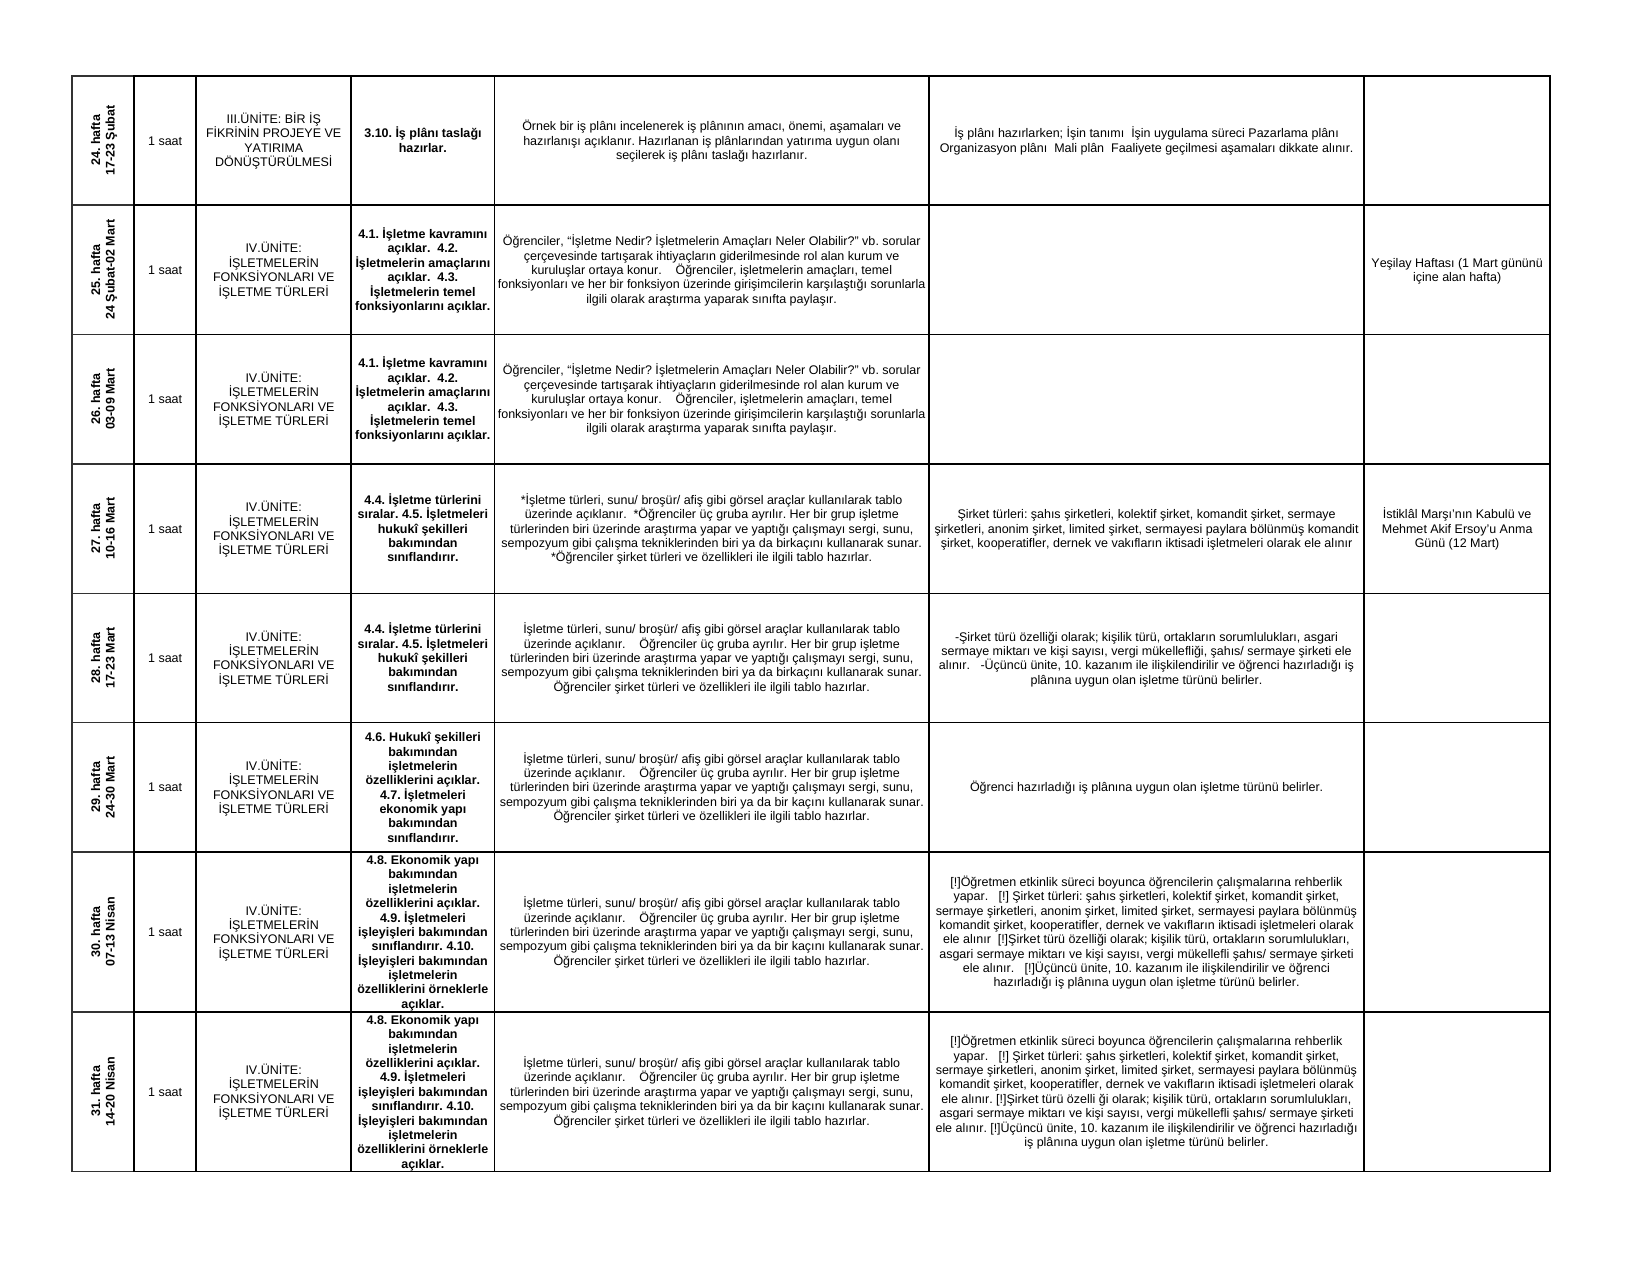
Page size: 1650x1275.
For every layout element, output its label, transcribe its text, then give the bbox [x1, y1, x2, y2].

table_cell [1365, 853, 1549, 1011]
table_cell Şirket türleri: şahıs şirketleri, kolektif şirket, komandit şirket, sermaye şirketleri, anonim şirket, limited şirket, sermayesi paylara bölünmüş komandit şirket, kooperatifler, dernek ve vakıfların iktisadi işletmeleri olarak ele alınır [930, 465, 1363, 592]
table_cell -Şirket türü özelliği olarak; kişilik türü, ortakların sorumlulukları, asgari sermaye miktarı ve kişi sayısı, vergi mükellefliği, şahıs/ sermaye şirketi ele alınır. -Üçüncü ünite, 10. kazanım ile ilişkilendirilir ve öğrenci hazırladığı iş plânına uygun olan işletme türünü belirler. [930, 594, 1363, 722]
table_cell 25. hafta 24 Şubat-02 Mart [73, 206, 133, 334]
table_cell 1 saat [135, 206, 195, 334]
table_cell 4.8. Ekonomik yapı bakımından işletmelerin özelliklerini açıklar. 4.9. İşletmeleri işleyişleri bakımından sınıflandırır. 4.10. İşleyişleri bakımından işletmelerin özelliklerini örneklerle açıklar. [352, 1013, 494, 1171]
table_cell İstiklâl Marşı’nın Kabulü ve Mehmet Akif Ersoy’u Anma Günü (12 Mart) [1365, 465, 1549, 592]
table_cell 29. hafta 24-30 Mart [73, 723, 133, 851]
table_cell [1365, 1013, 1549, 1171]
table_cell 4.8. Ekonomik yapı bakımından işletmelerin özelliklerini açıklar. 4.9. İşletmeleri işleyişleri bakımından sınıflandırır. 4.10. İşleyişleri bakımından işletmelerin özelliklerini örneklerle açıklar. [352, 853, 494, 1011]
table_cell IV.ÜNİTE: İŞLETMELERİN FONKSİYONLARI VE İŞLETME TÜRLERİ [197, 206, 350, 334]
table_cell 4.6. Hukukî şekilleri bakımından işletmelerin özelliklerini açıklar. 4.7. İşletmeleri ekonomik yapı bakımından sınıflandırır. [352, 723, 494, 851]
table_cell [1365, 723, 1549, 851]
table_cell İşletme türleri, sunu/ broşür/ afiş gibi görsel araçlar kullanılarak tablo üzerinde açıklanır. Öğrenciler üç gruba ayrılır. Her bir grup işletme türlerinden biri üzerinde araştırma yapar ve yaptığı çalışmayı sergi, sunu, sempozyum gibi çalışma tekniklerinden biri ya da bir kaçını kullanarak sunar. Öğrenciler şirket türleri ve özellikleri ile ilgili tablo hazırlar. [495, 723, 928, 851]
table_cell 27. hafta 10-16 Mart [73, 465, 133, 592]
table_cell Öğrenci hazırladığı iş plânına uygun olan işletme türünü belirler. [930, 723, 1363, 851]
table_cell IV.ÜNİTE: İŞLETMELERİN FONKSİYONLARI VE İŞLETME TÜRLERİ [197, 853, 350, 1011]
table_cell İşletme türleri, sunu/ broşür/ afiş gibi görsel araçlar kullanılarak tablo üzerinde açıklanır. Öğrenciler üç gruba ayrılır. Her bir grup işletme türlerinden biri üzerinde araştırma yapar ve yaptığı çalışmayı sergi, sunu, sempozyum gibi çalışma tekniklerinden biri ya da bir kaçını kullanarak sunar. Öğrenciler şirket türleri ve özellikleri ile ilgili tablo hazırlar. [495, 1013, 928, 1171]
table_cell IV.ÜNİTE: İŞLETMELERİN FONKSİYONLARI VE İŞLETME TÜRLERİ [197, 335, 350, 463]
table_cell [1365, 335, 1549, 463]
table_cell 3.10. İş plânı taslağı hazırlar. [352, 77, 494, 204]
table_cell 1 saat [135, 594, 195, 722]
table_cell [197, 1013, 350, 1171]
table_cell IV.ÜNİTE: İŞLETMELERİN FONKSİYONLARI VE İŞLETME TÜRLERİ [197, 594, 350, 722]
table_cell 1 saat [135, 77, 195, 204]
table_cell 4.4. İşletme türlerini sıralar. 4.5. İşletmeleri hukukî şekilleri bakımından sınıflandırır. [352, 465, 494, 592]
table_cell İşletme türleri, sunu/ broşür/ afiş gibi görsel araçlar kullanılarak tablo üzerinde açıklanır. Öğrenciler üç gruba ayrılır. Her bir grup işletme türlerinden biri üzerinde araştırma yapar ve yaptığı çalışmayı sergi, sunu, sempozyum gibi çalışma tekniklerinden biri ya da bir kaçını kullanarak sunar. Öğrenciler şirket türleri ve özellikleri ile ilgili tablo hazırlar. [495, 853, 928, 1011]
table_cell Yeşilay Haftası (1 Mart gününü içine alan hafta) [1365, 206, 1549, 334]
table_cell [930, 77, 1363, 204]
table_cell Öğrenciler, “İşletme Nedir? İşletmelerin Amaçları Neler Olabilir?” vb. sorular çerçevesinde tartışarak ihtiyaçların giderilmesinde rol alan kurum ve kuruluşlar ortaya konur. Öğrenciler, işletmelerin amaçları, temel fonksiyonları ve her bir fonksiyon üzerinde girişimcilerin karşılaştığı sorunlarla ilgili olarak araştırma yaparak sınıfta paylaşır. [495, 206, 928, 334]
table_cell [!]Öğretmen etkinlik süreci boyunca öğrencilerin çalışmalarına rehberlik yapar. [!] Şirket türleri: şahıs şirketleri, kolektif şirket, komandit şirket, sermaye şirketleri, anonim şirket, limited şirket, sermayesi paylara bölünmüş komandit şirket, kooperatifler, dernek ve vakıfların iktisadi işletmeleri olarak ele alınır [!]Şirket türü özelliği olarak; kişilik türü, ortakların sorumlulukları, asgari sermaye miktarı ve kişi sayısı, vergi mükellefli şahıs/ sermaye şirketi ele alınır. [!]Üçüncü ünite, 10. kazanım ile ilişkilendirilir ve öğrenci hazırladığı iş plânına uygun olan işletme türünü belirler. [930, 853, 1363, 1011]
table_cell [1365, 77, 1549, 204]
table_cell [495, 77, 928, 204]
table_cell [197, 77, 350, 204]
table_cell 1 saat [135, 853, 195, 1011]
table_cell 1 saat [135, 723, 195, 851]
table_cell İşletme türleri, sunu/ broşür/ afiş gibi görsel araçlar kullanılarak tablo üzerinde açıklanır. Öğrenciler üç gruba ayrılır. Her bir grup işletme türlerinden biri üzerinde araştırma yapar ve yaptığı çalışmayı sergi, sunu, sempozyum gibi çalışma tekniklerinden biri ya da birkaçını kullanarak sunar. Öğrenciler şirket türleri ve özellikleri ile ilgili tablo hazırlar. [495, 594, 928, 722]
table_cell 26. hafta 03-09 Mart [73, 335, 133, 463]
table_cell 28. hafta 17-23 Mart [73, 594, 133, 722]
table_cell 1 saat [135, 465, 195, 592]
table_cell [1365, 594, 1549, 722]
table_cell 1 saat [135, 1013, 195, 1171]
table_cell 4.1. İşletme kavramını açıklar. 4.2. İşletmelerin amaçlarını açıklar. 4.3. İşletmelerin temel fonksiyonlarını açıklar. [352, 335, 494, 463]
table_cell [930, 335, 1363, 463]
table_cell Öğrenciler, “İşletme Nedir? İşletmelerin Amaçları Neler Olabilir?” vb. sorular çerçevesinde tartışarak ihtiyaçların giderilmesinde rol alan kurum ve kuruluşlar ortaya konur. Öğrenciler, işletmelerin amaçları, temel fonksiyonları ve her bir fonksiyon üzerinde girişimcilerin karşılaştığı sorunlarla ilgili olarak araştırma yaparak sınıfta paylaşır. [495, 335, 928, 463]
table_cell IV.ÜNİTE: İŞLETMELERİN FONKSİYONLARI VE İŞLETME TÜRLERİ [197, 465, 350, 592]
table_cell 1 saat [135, 335, 195, 463]
table_cell 4.1. İşletme kavramını açıklar. 4.2. İşletmelerin amaçlarını açıklar. 4.3. İşletmelerin temel fonksiyonlarını açıklar. [352, 206, 494, 334]
table_cell [930, 206, 1363, 334]
table_cell 4.4. İşletme türlerini sıralar. 4.5. İşletmeleri hukukî şekilleri bakımından sınıflandırır. [352, 594, 494, 722]
table_cell [!]Öğretmen etkinlik süreci boyunca öğrencilerin çalışmalarına rehberlik yapar. [!] Şirket türleri: şahıs şirketleri, kolektif şirket, komandit şirket, sermaye şirketleri, anonim şirket, limited şirket, sermayesi paylara bölünmüş komandit şirket, kooperatifler, dernek ve vakıfların iktisadi işletmeleri olarak ele alınır. [!]Şirket türü özelli ği olarak; kişilik türü, ortakların sorumlulukları, asgari sermaye miktarı ve kişi sayısı, vergi mükellefli şahıs/ sermaye şirketi ele alınır. [!]Üçüncü ünite, 10. kazanım ile ilişkilendirilir ve öğrenci hazırladığı iş plânına uygun olan işletme türünü belirler. [930, 1013, 1363, 1171]
table_cell 24. hafta 17-23 Şubat [73, 77, 133, 204]
table_cell IV.ÜNİTE: İŞLETMELERİN FONKSİYONLARI VE İŞLETME TÜRLERİ [197, 723, 350, 851]
table_cell 30. hafta 07-13 Nisan [73, 853, 133, 1011]
table_cell 31. hafta 14-20 Nisan [73, 1013, 133, 1171]
table_cell *İşletme türleri, sunu/ broşür/ afiş gibi görsel araçlar kullanılarak tablo üzerinde açıklanır. *Öğrenciler üç gruba ayrılır. Her bir grup işletme türlerinden biri üzerinde araştırma yapar ve yaptığı çalışmayı sergi, sunu, sempozyum gibi çalışma tekniklerinden biri ya da birkaçını kullanarak sunar. *Öğrenciler şirket türleri ve özellikleri ile ilgili tablo hazırlar. [495, 465, 928, 592]
